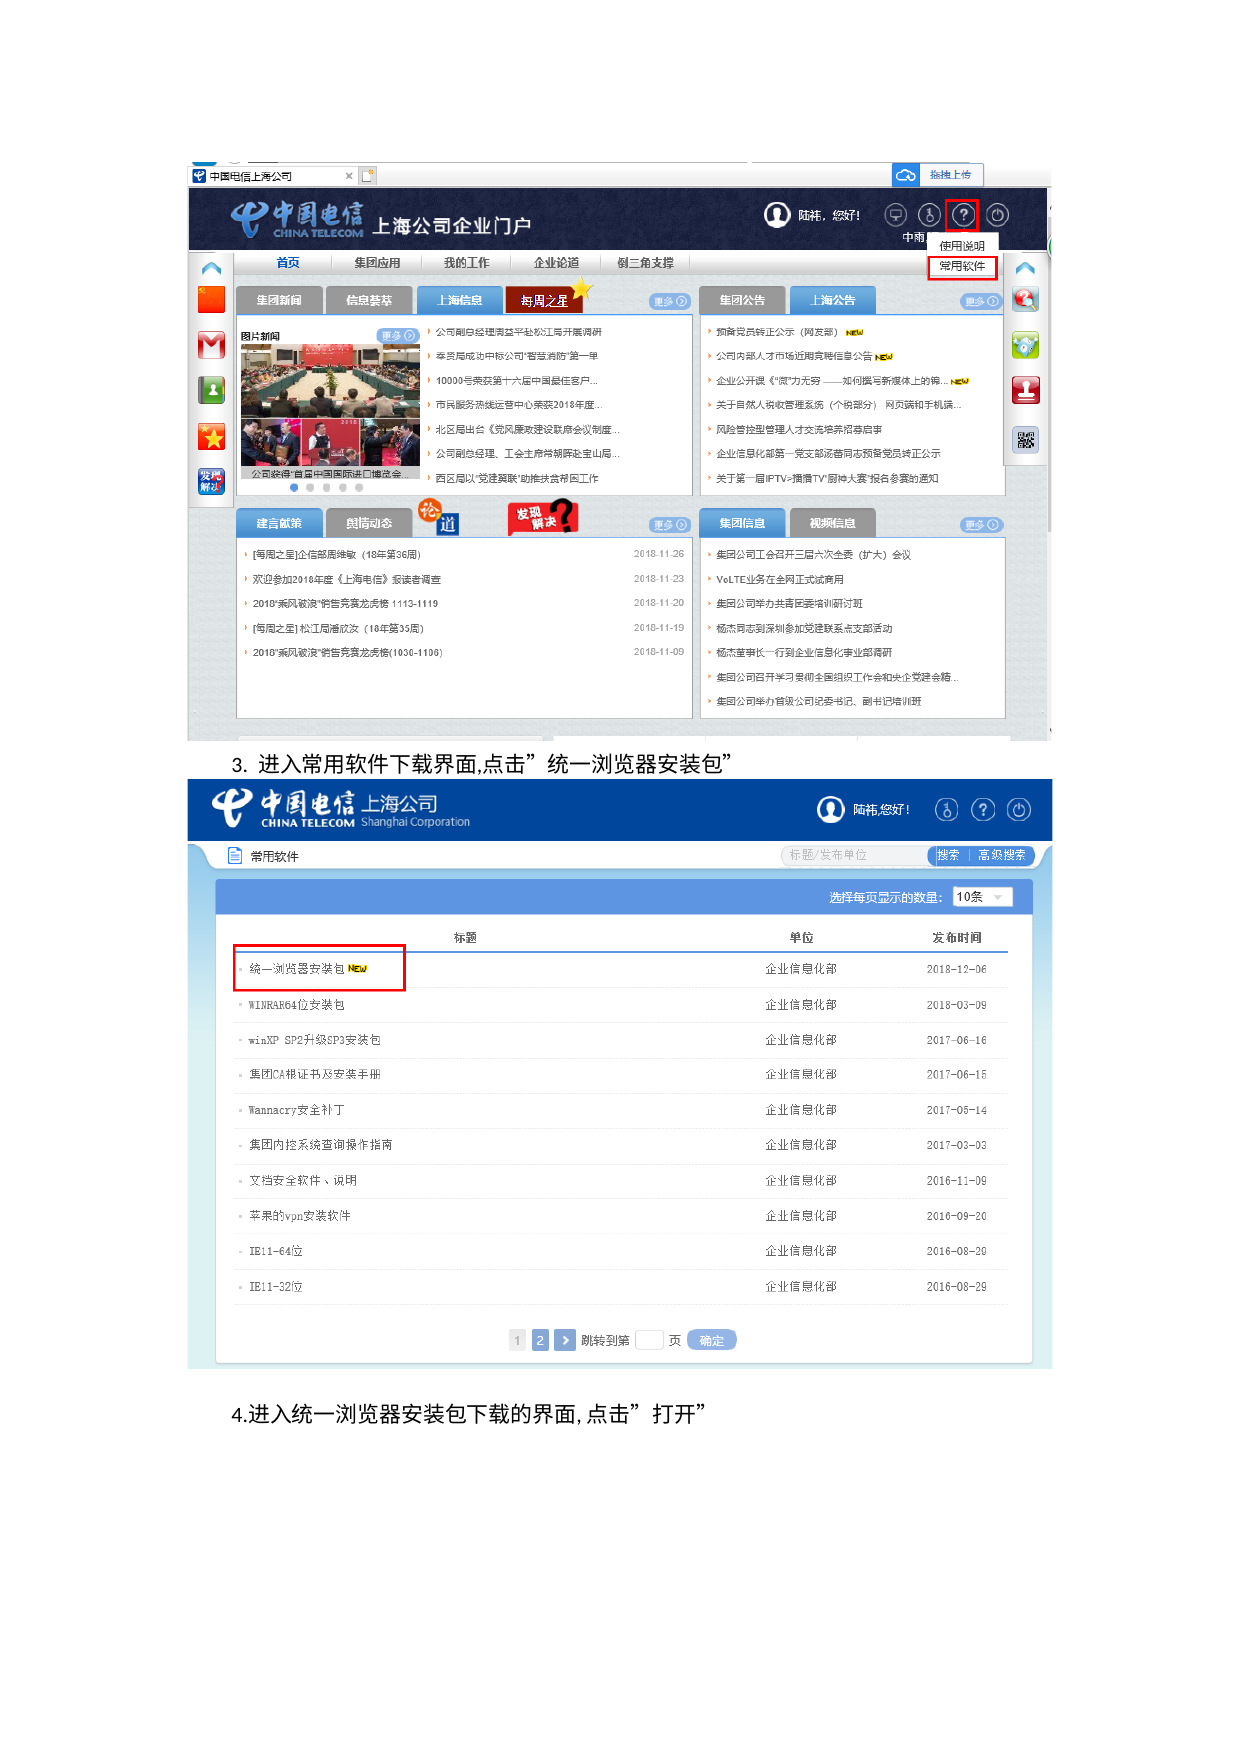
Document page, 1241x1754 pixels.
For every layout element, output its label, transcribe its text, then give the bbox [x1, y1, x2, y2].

list 4.进入统一浏览器安装包下载的界面, 点击”打开” [187, 1397, 1053, 1429]
list 进入常用软件下载界面,点击”统一浏览器安装包” [187, 747, 1053, 779]
picture [187, 162, 1052, 741]
picture [187, 779, 1053, 1369]
